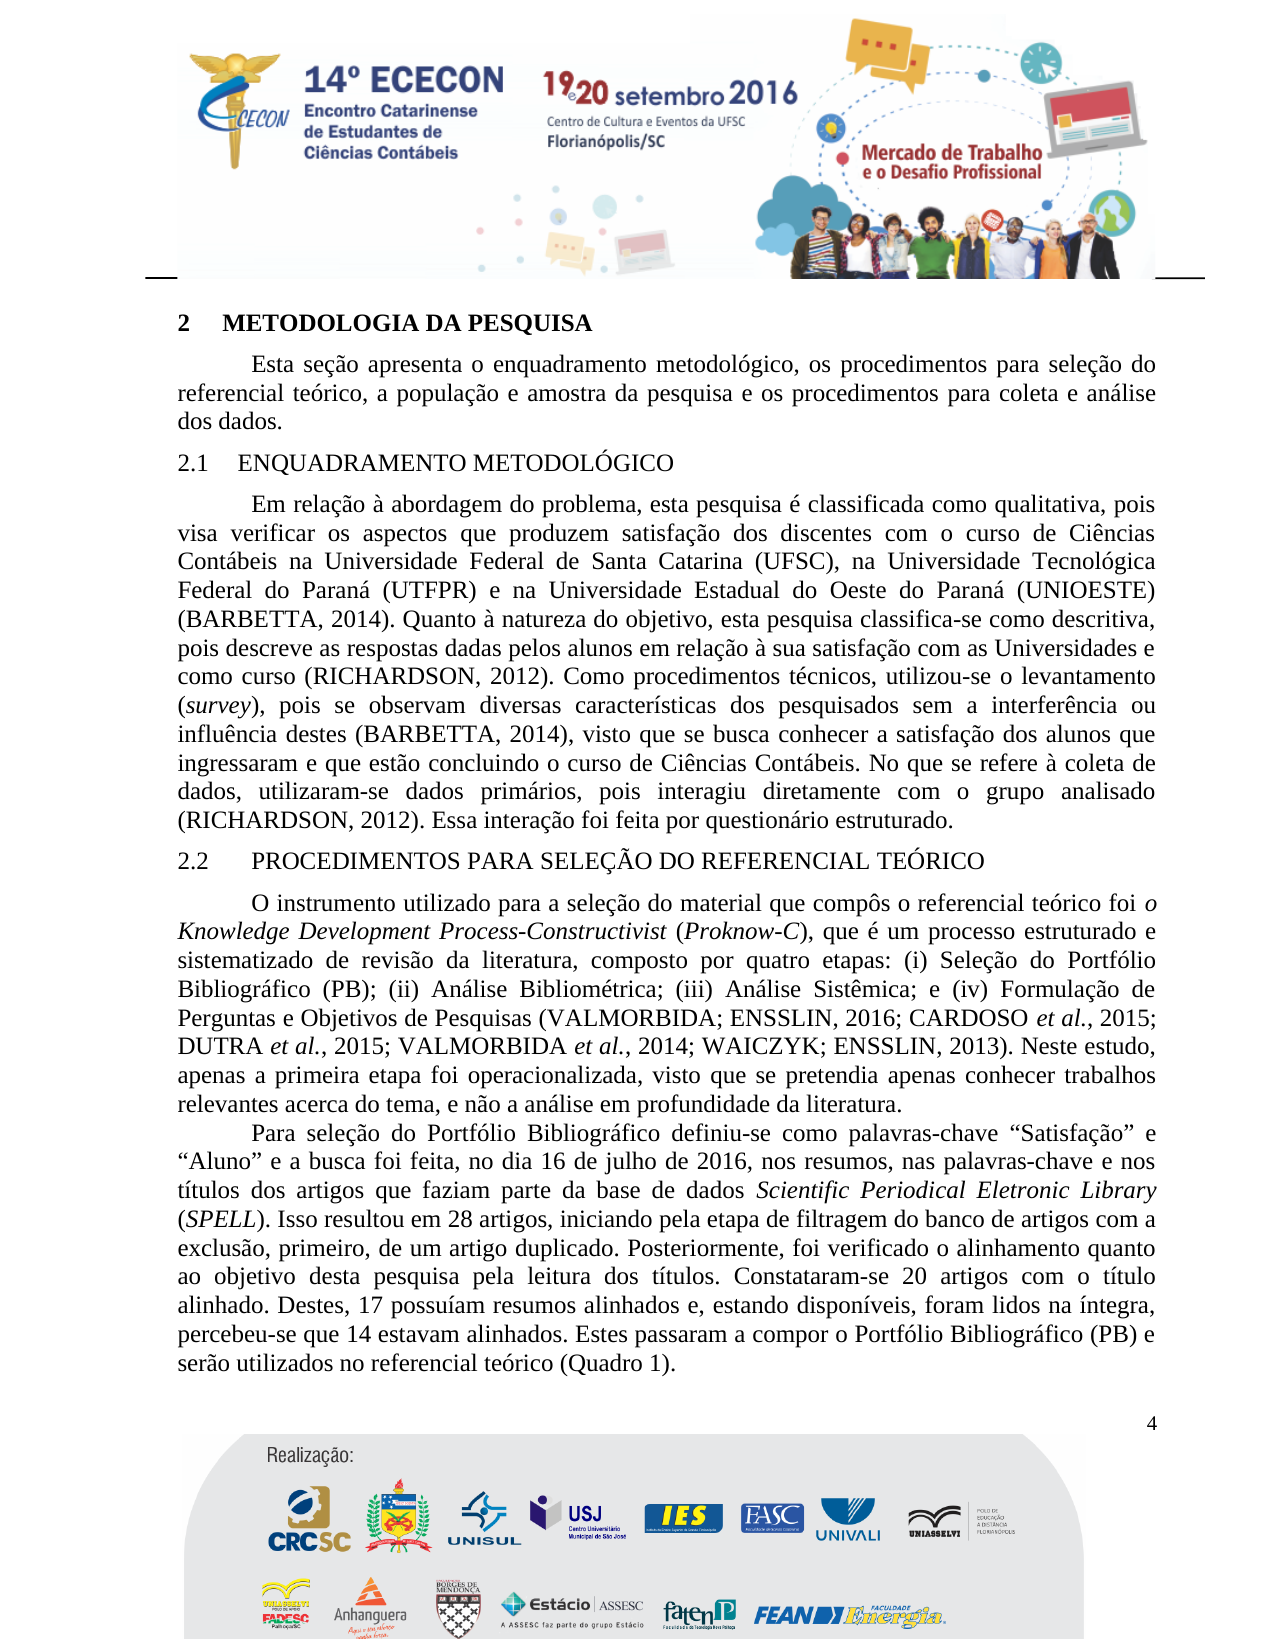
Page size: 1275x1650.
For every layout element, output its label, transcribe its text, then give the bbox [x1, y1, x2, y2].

text O instrumento utilizado para a seleção do material que compôs o referencial teórico foi o Knowledge Development Process-Constructivist (Proknow-C), que é um processo estruturado e sistematizado de revisão da literatura, composto por quatro etapas: (i) Seleção do Portfólio Bibliográfico (PB); (ii) Análise Bibliométrica; (iii) Análise Sistêmica; e (iv) Formulação de Perguntas e Objetivos de Pesquisas (VALMORBIDA; ENSSLIN, 2016; CARDOSO et al., 2015; DUTRA et al., 2015; VALMORBIDA et al., 2014; WAICZYK; ENSSLIN, 2013). Neste estudo, apenas a primeira etapa foi operacionalizada, visto que se pretendia apenas conhecer trabalhos relevantes acerca do tema, e não a análise em profundidade da literatura. [177, 888, 1157, 1118]
subtitle ENQUADRAMENTO METODOLÓGICO [177, 448, 1157, 476]
subtitle PROCEDIMENTOS PARA SELEÇÃO DO REFERENCIAL TEÓRICO [177, 846, 1157, 875]
text Para seleção do Portfólio Bibliográfico definiu-se como palavras-chave “Satisfação” e “Aluno” e a busca foi feita, no dia 16 de julho de 2016, nos resumos, nas palavras-chave e nos títulos dos artigos que faziam parte da base de dados Scientific Periodical Eletronic Library (SPELL). Isso resultou em 28 artigos, iniciando pela etapa de filtragem do banco de artigos com a exclusão, primeiro, de um artigo duplicado. Posteriormente, foi verificado o alinhamento quanto ao objetivo desta pesquisa pela leitura dos títulos. Constataram-se 20 artigos com o título alinhado. Destes, 17 possuíam resumos alinhados e, estando disponíveis, foram lidos na íntegra, percebeu-se que 14 estavam alinhados. Estes passaram a compor o Portfólio Bibliográfico (PB) e serão utilizados no referencial teórico (Quadro 1). [177, 1118, 1157, 1376]
subtitle METODOLOGIA DA PESQUISA [177, 308, 1157, 336]
picture [177, 14, 1156, 279]
text Esta seção apresenta o enquadramento metodológico, os procedimentos para seleção do referencial teórico, a população e amostra da pesquisa e os procedimentos para coleta e análise dos dados. [177, 349, 1157, 435]
text Em relação à abordagem do problema, esta pesquisa é classificada como qualitativa, pois visa verificar os aspectos que produzem satisfação dos discentes com o curso de Ciências Contábeis na Universidade Federal de Santa Catarina (UFSC), na Universidade Tecnológica Federal do Paraná (UTFPR) e na Universidade Estadual do Oeste do Paraná (UNIOESTE) (BARBETTA, 2014). Quanto à natureza do objetivo, esta pesquisa classifica-se como descritiva, pois descreve as respostas dadas pelos alunos em relação à sua satisfação com as Universidades e como curso (RICHARDSON, 2012). Como procedimentos técnicos, utilizou-se o levantamento (survey), pois se observam diversas características dos pesquisados sem a interferência ou influência destes (BARBETTA, 2014), visto que se busca conhecer a satisfação dos alunos que ingressaram e que estão concluindo o curso de Ciências Contábeis. No que se refere à coleta de dados, utilizaram-se dados primários, pois interagiu diretamente com o grupo analisado (RICHARDSON, 2012). Essa interação foi feita por questionário estruturado. [177, 489, 1157, 834]
picture [177, 1434, 1098, 1639]
